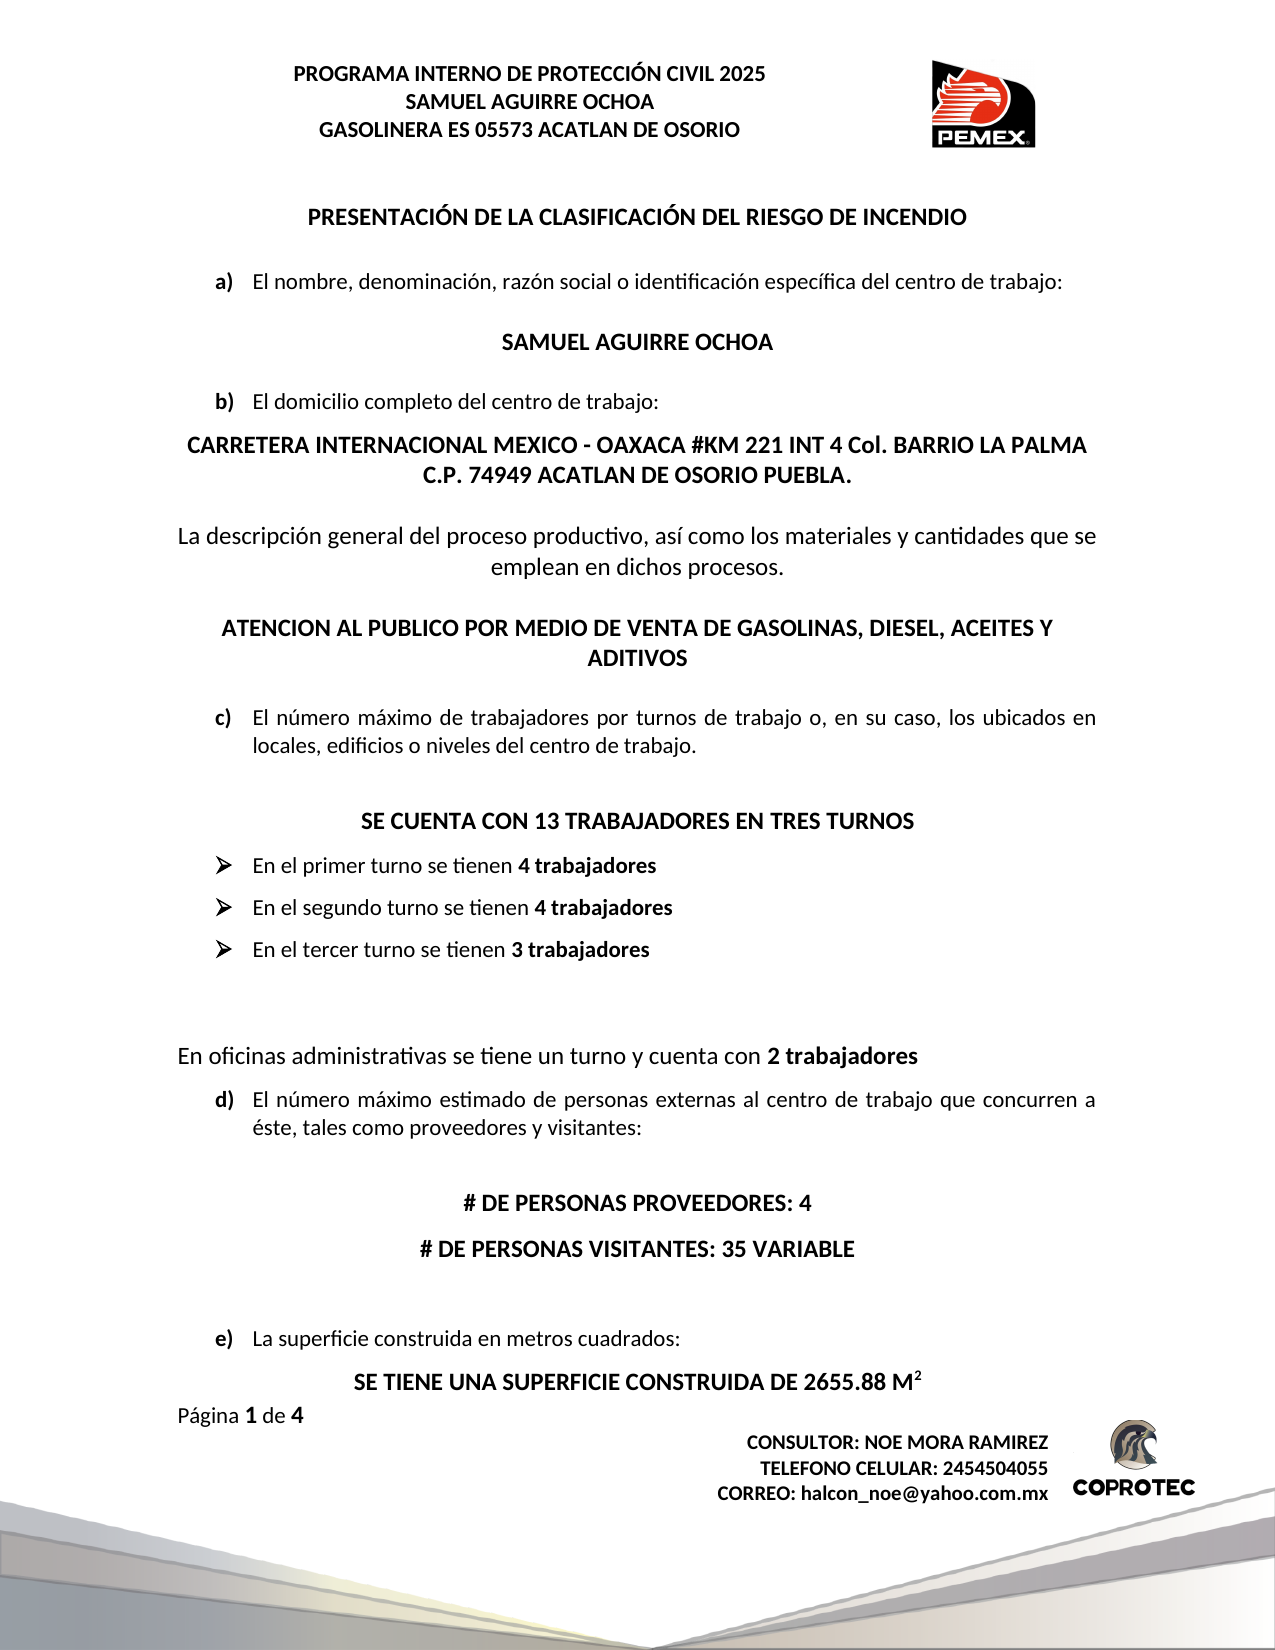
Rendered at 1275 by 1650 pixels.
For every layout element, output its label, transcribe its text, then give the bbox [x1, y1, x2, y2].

picture [0, 1420, 1275, 1650]
text CARRETERA INTERNACIONAL MEXICO - OAXACA #KM 221 INT 4 Col. BARRIO LA PALMA C.P. 74949 ACATLAN DE OSORIO PUEBLA. [177, 429, 1098, 490]
text SE CUENTA CON 13 TRABAJADORES EN TRES TURNOS [177, 805, 1098, 836]
list El número máximo de trabajadores por turnos de trabajo o, en su caso, los ubicados en locales, edificios o niveles del centro de trabajo. [215, 703, 1098, 759]
text PRESENTACIÓN DE LA CLASIFICACIÓN DEL RIESGO DE INCENDIO [177, 201, 1098, 231]
list El domicilio completo del centro de trabajo: [215, 387, 1098, 415]
list La superficie construida en metros cuadrados: [215, 1324, 1098, 1352]
picture [932, 59, 1036, 148]
text En oficinas administrativas se tiene un turno y cuenta con 2 trabajadores [177, 1040, 1098, 1070]
text ATENCION AL PUBLICO POR MEDIO DE VENTA DE GASOLINAS, DIESEL, ACEITES Y ADITIVOS [177, 612, 1098, 673]
text SAMUEL AGUIRRE OCHOA [177, 326, 1098, 356]
text # DE PERSONAS PROVEEDORES: 4 [177, 1187, 1098, 1218]
list El número máximo estimado de personas externas al centro de trabajo que concurren a éste, tales como proveedores y visitantes: [215, 1086, 1098, 1142]
text La descripción general del proceso productivo, así como los materiales y cantidades que se emplean en dichos procesos. [177, 520, 1098, 581]
text # DE PERSONAS VISITANTES: 35 VARIABLE [177, 1233, 1098, 1263]
list En el primer turno se tienen 4 trabajadores [215, 851, 1098, 879]
list En el segundo turno se tienen 4 trabajadores [215, 893, 1098, 921]
text SE TIENE UNA SUPERFICIE CONSTRUIDA DE 2655.88 M2 [177, 1366, 1098, 1397]
list En el tercer turno se tienen 3 trabajadores [215, 935, 1098, 963]
list El nombre, denominación, razón social o identificación específica del centro de trabajo: [215, 267, 1098, 295]
